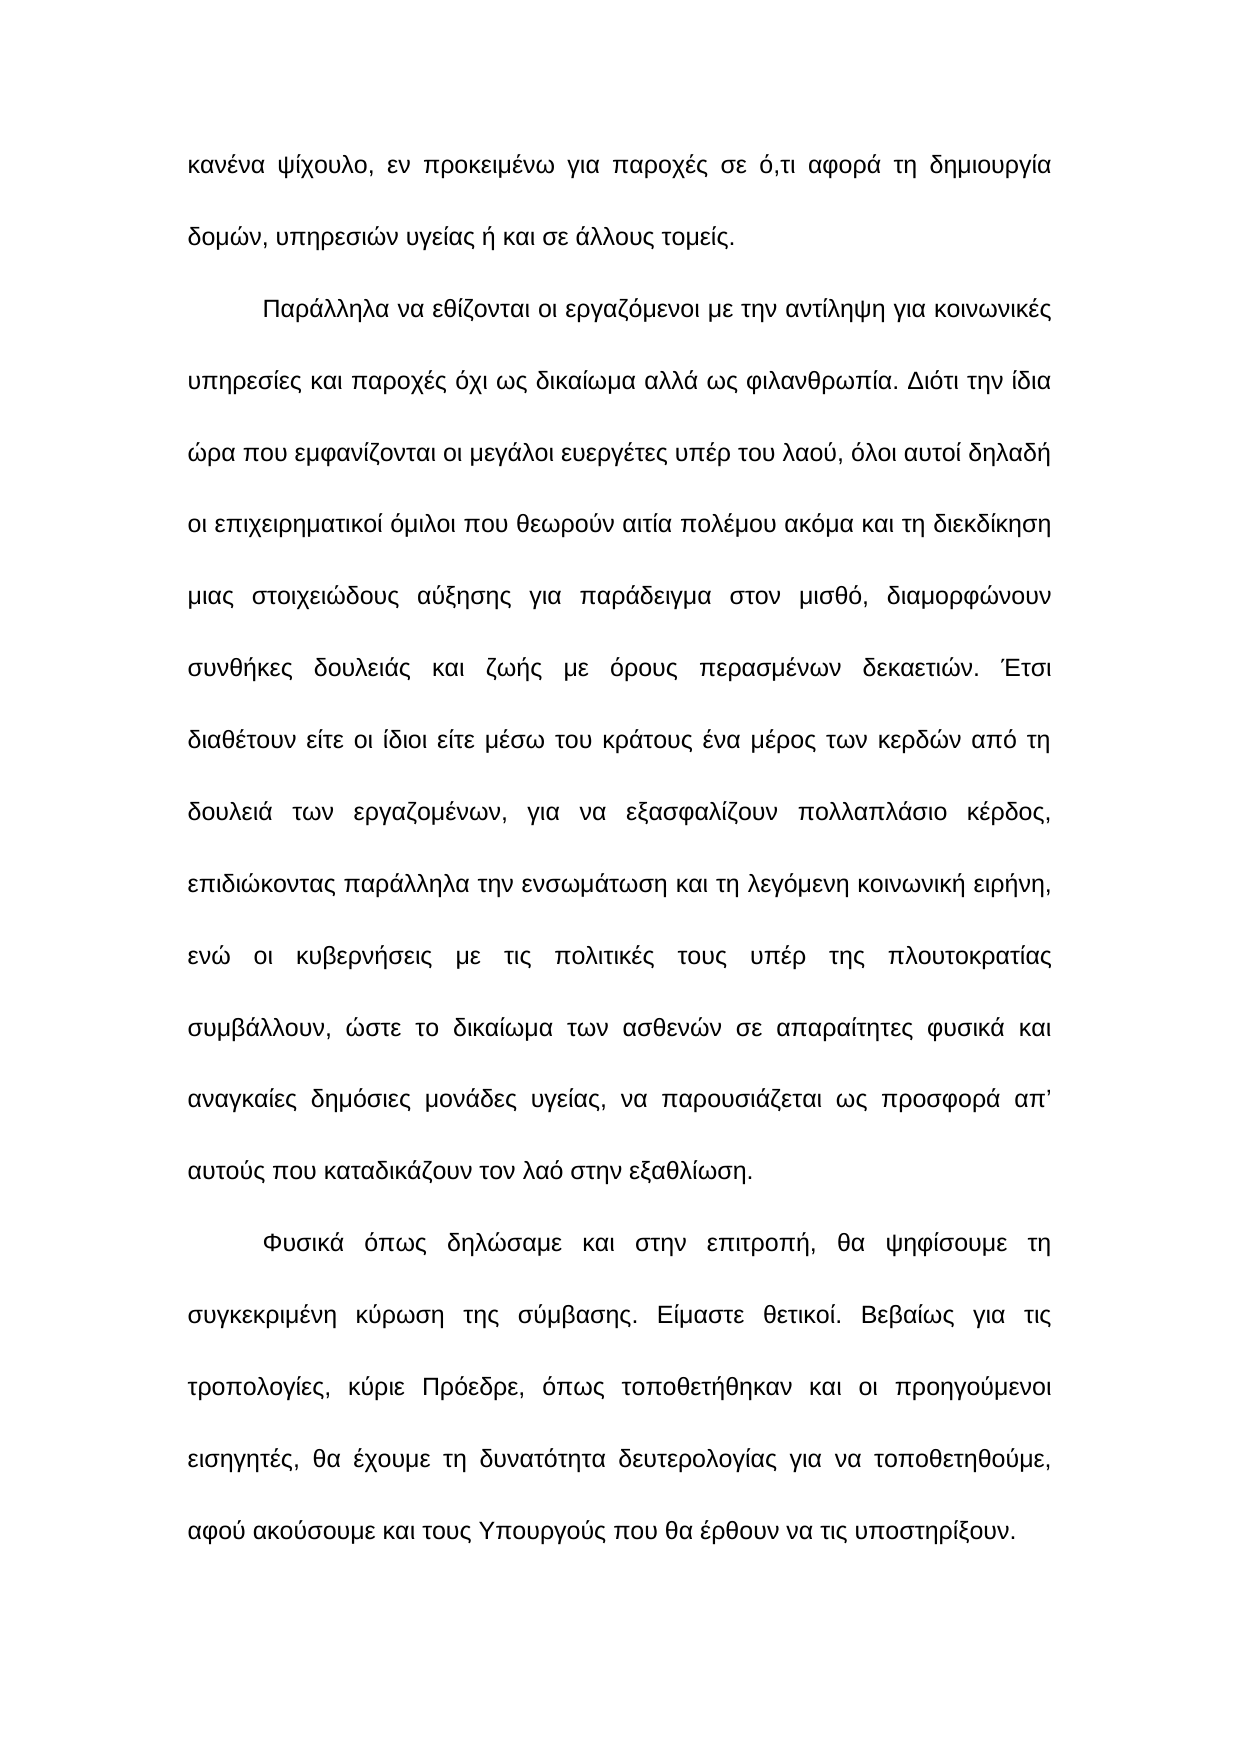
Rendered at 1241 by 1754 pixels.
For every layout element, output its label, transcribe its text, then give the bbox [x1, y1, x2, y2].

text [187, 150, 1053, 251]
text Παράλληλα να εθίζονται οι εργαζόμενοι με την αντίληψη για κοινωνικές υπηρεσίες και παροχές όχι ως δικαίωμα αλλά ως φιλανθρωπία. Διότι την ίδια ώρα που εμφανίζονται οι μεγάλοι ευεργέτες υπέρ του λαού, όλοι αυτοί δηλαδή οι επιχειρηματικοί όμιλοι που θεωρούν αιτία πολέμου ακόμα και τη διεκδίκηση μιας στοιχειώδους αύξησης για παράδειγμα στον μισθό, διαμορφώνουν συνθήκες δουλειάς και ζωής με όρους περασμένων δεκαετιών. Έτσι διαθέτουν είτε οι ίδιοι είτε μέσω του κράτους ένα μέρος των κερδών από τη δουλειά των εργαζομένων, για να εξασφαλίζουν πολλαπλάσιο κέρδος, επιδιώκοντας παράλληλα την ενσωμάτωση και τη λεγόμενη κοινωνική ειρήνη, ενώ οι κυβερνήσεις με τις πολιτικές τους υπέρ της πλουτοκρατίας συμβάλλουν, ώστε το δικαίωμα των ασθενών σε απαραίτητες φυσικά και αναγκαίες δημόσιες μονάδες υγείας, να παρουσιάζεται ως προσφορά απ’ αυτούς που καταδικάζουν τον λαό στην εξαθλίωση. [187, 294, 1053, 1185]
text Φυσικά όπως δηλώσαμε και στην επιτροπή, θα ψηφίσουμε τη συγκεκριμένη κύρωση της σύμβασης. Είμαστε θετικοί. Βεβαίως για τις τροπολογίες, κύριε Πρόεδρε, όπως τοποθετήθηκαν και οι προηγούμενοι εισηγητές, θα έχουμε τη δυνατότητα δευτερολογίας για να τοποθετηθούμε, αφού ακούσουμε και τους Υπουργούς που θα έρθουν να τις υποστηρίξουν. [187, 1228, 1053, 1544]
